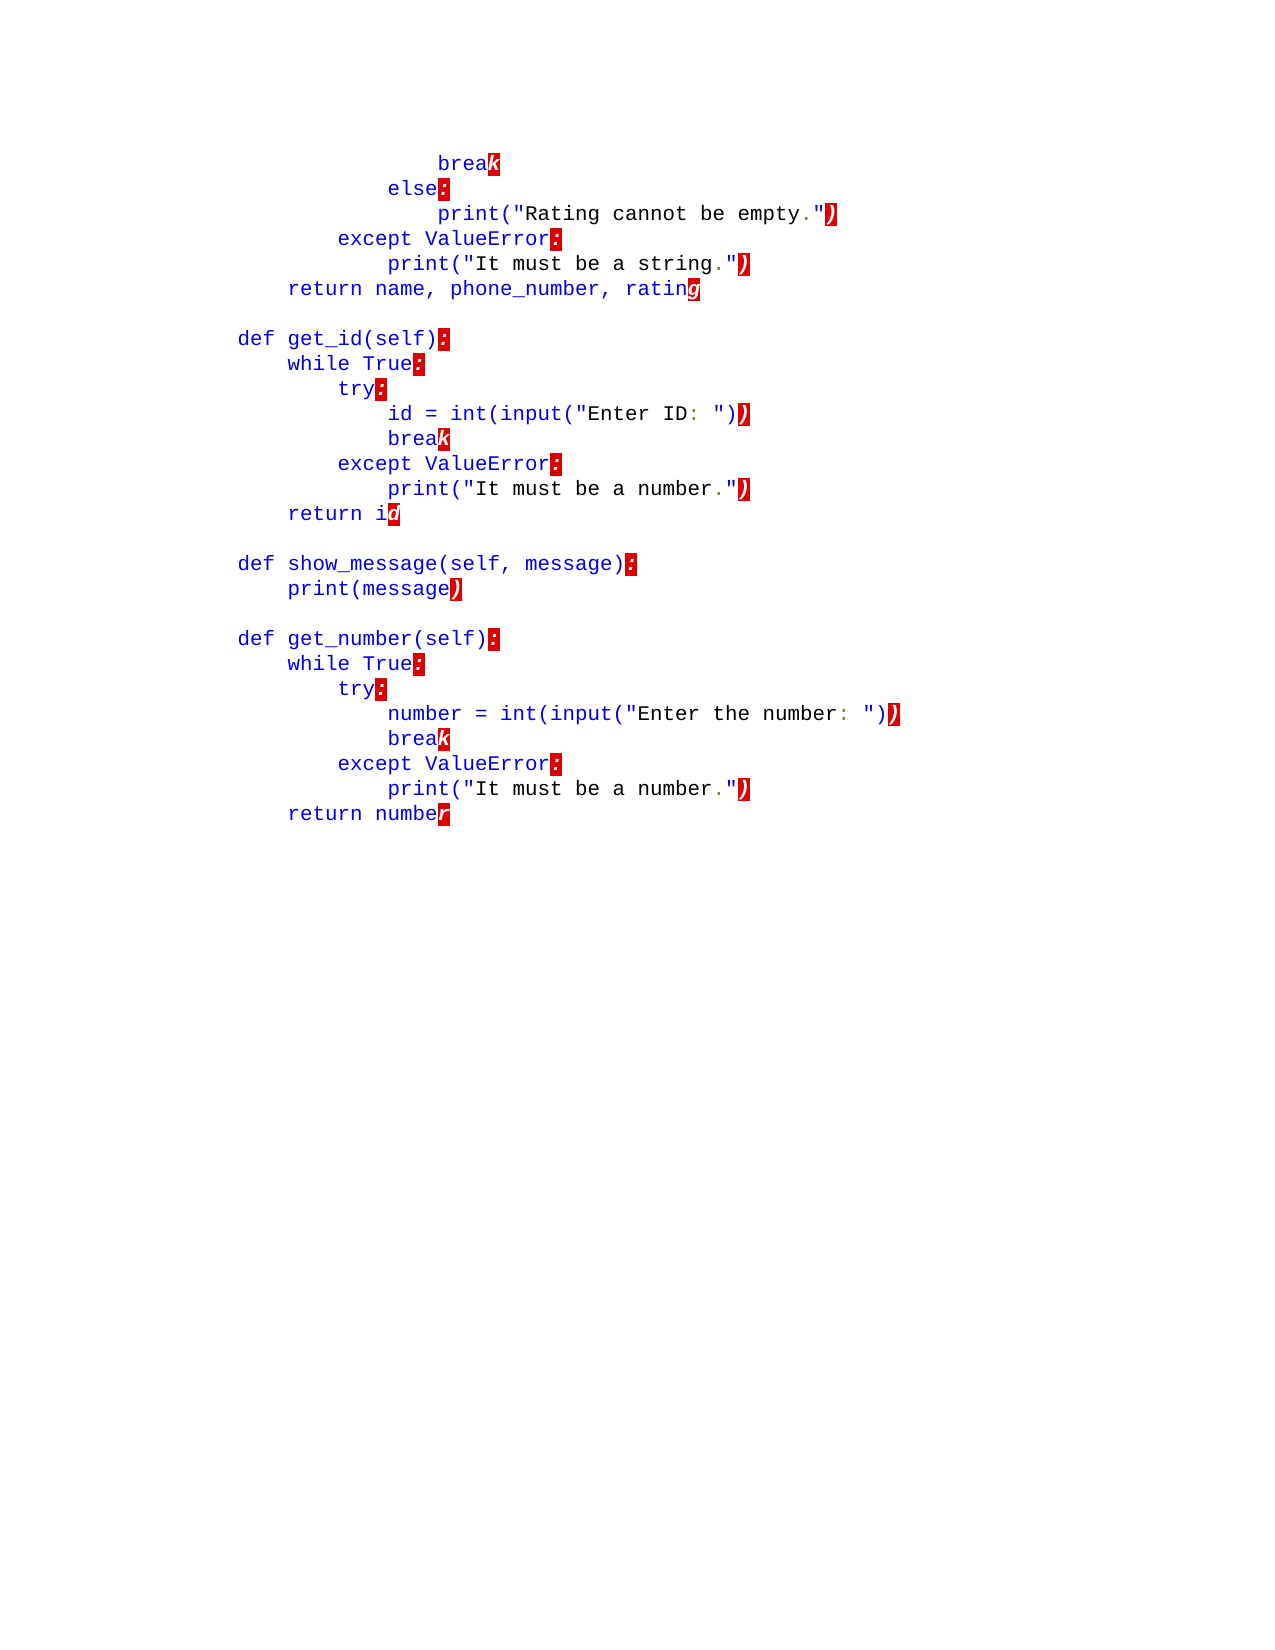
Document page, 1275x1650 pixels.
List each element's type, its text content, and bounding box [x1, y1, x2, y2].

text def get_id(self): [187, 325, 1125, 350]
text return name, phone_number, rating [187, 275, 1125, 300]
text break [187, 150, 1125, 175]
text print("It must be a number.") [187, 775, 1125, 800]
text def get_number(self): [187, 625, 1125, 650]
text try: [187, 375, 1125, 400]
text def show_message(self, message): [187, 550, 1125, 575]
text print("Rating cannot be empty.") [187, 200, 1125, 225]
text return number [187, 800, 1125, 825]
text print("It must be a number.") [187, 475, 1125, 500]
text break [187, 425, 1125, 450]
text print("It must be a string.") [187, 250, 1125, 275]
text while True: [187, 650, 1125, 675]
text while True: [187, 350, 1125, 375]
text break [187, 725, 1125, 750]
text try: [187, 675, 1125, 700]
text print(message) [187, 575, 1125, 600]
text except ValueError: [187, 225, 1125, 250]
text except ValueError: [187, 450, 1125, 475]
text id = int(input("Enter ID: ")) [187, 400, 1125, 425]
text number = int(input("Enter the number: ")) [187, 700, 1125, 725]
text except ValueError: [187, 750, 1125, 775]
text else: [187, 175, 1125, 200]
text return id [187, 500, 1125, 525]
